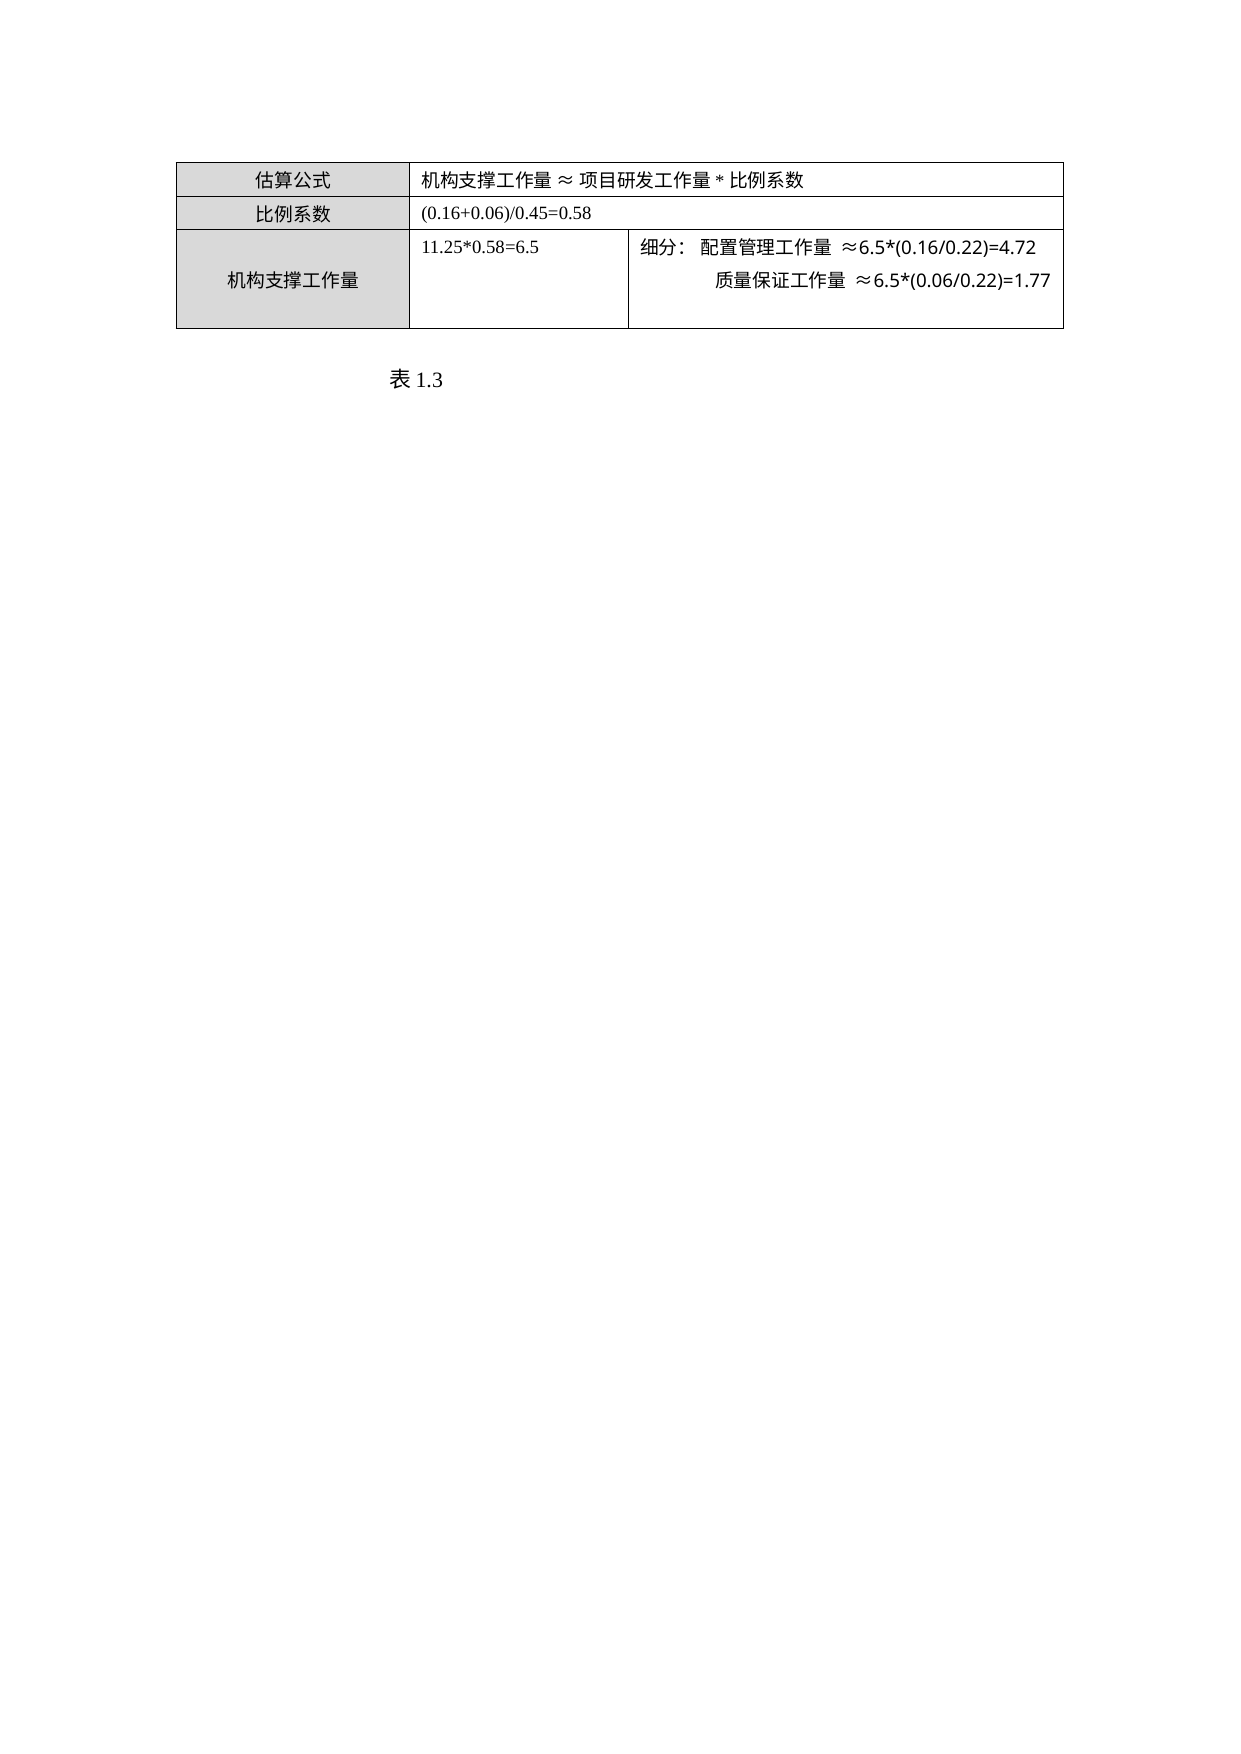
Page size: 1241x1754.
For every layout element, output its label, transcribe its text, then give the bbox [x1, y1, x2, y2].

table_cell 细分： 配置管理工作量 ≈6.5*(0.16/0.22)=4.72 质量保证工作量 ≈6.5*(0.06/0.22)=1.77 [629, 230, 1063, 328]
table_cell 比例系数 [177, 197, 409, 229]
table_cell 机构支撑工作量 [177, 230, 409, 328]
table_cell 11.25*0.58=6.5 [410, 230, 628, 328]
table_cell 机构支撑工作量 ≈ 项目研发工作量 * 比例系数 [410, 163, 1063, 196]
table_cell 估算公式 [177, 163, 409, 196]
text 表1.3 [187, 361, 1053, 394]
table_cell (0.16+0.06)/0.45=0.58 [410, 197, 1063, 229]
